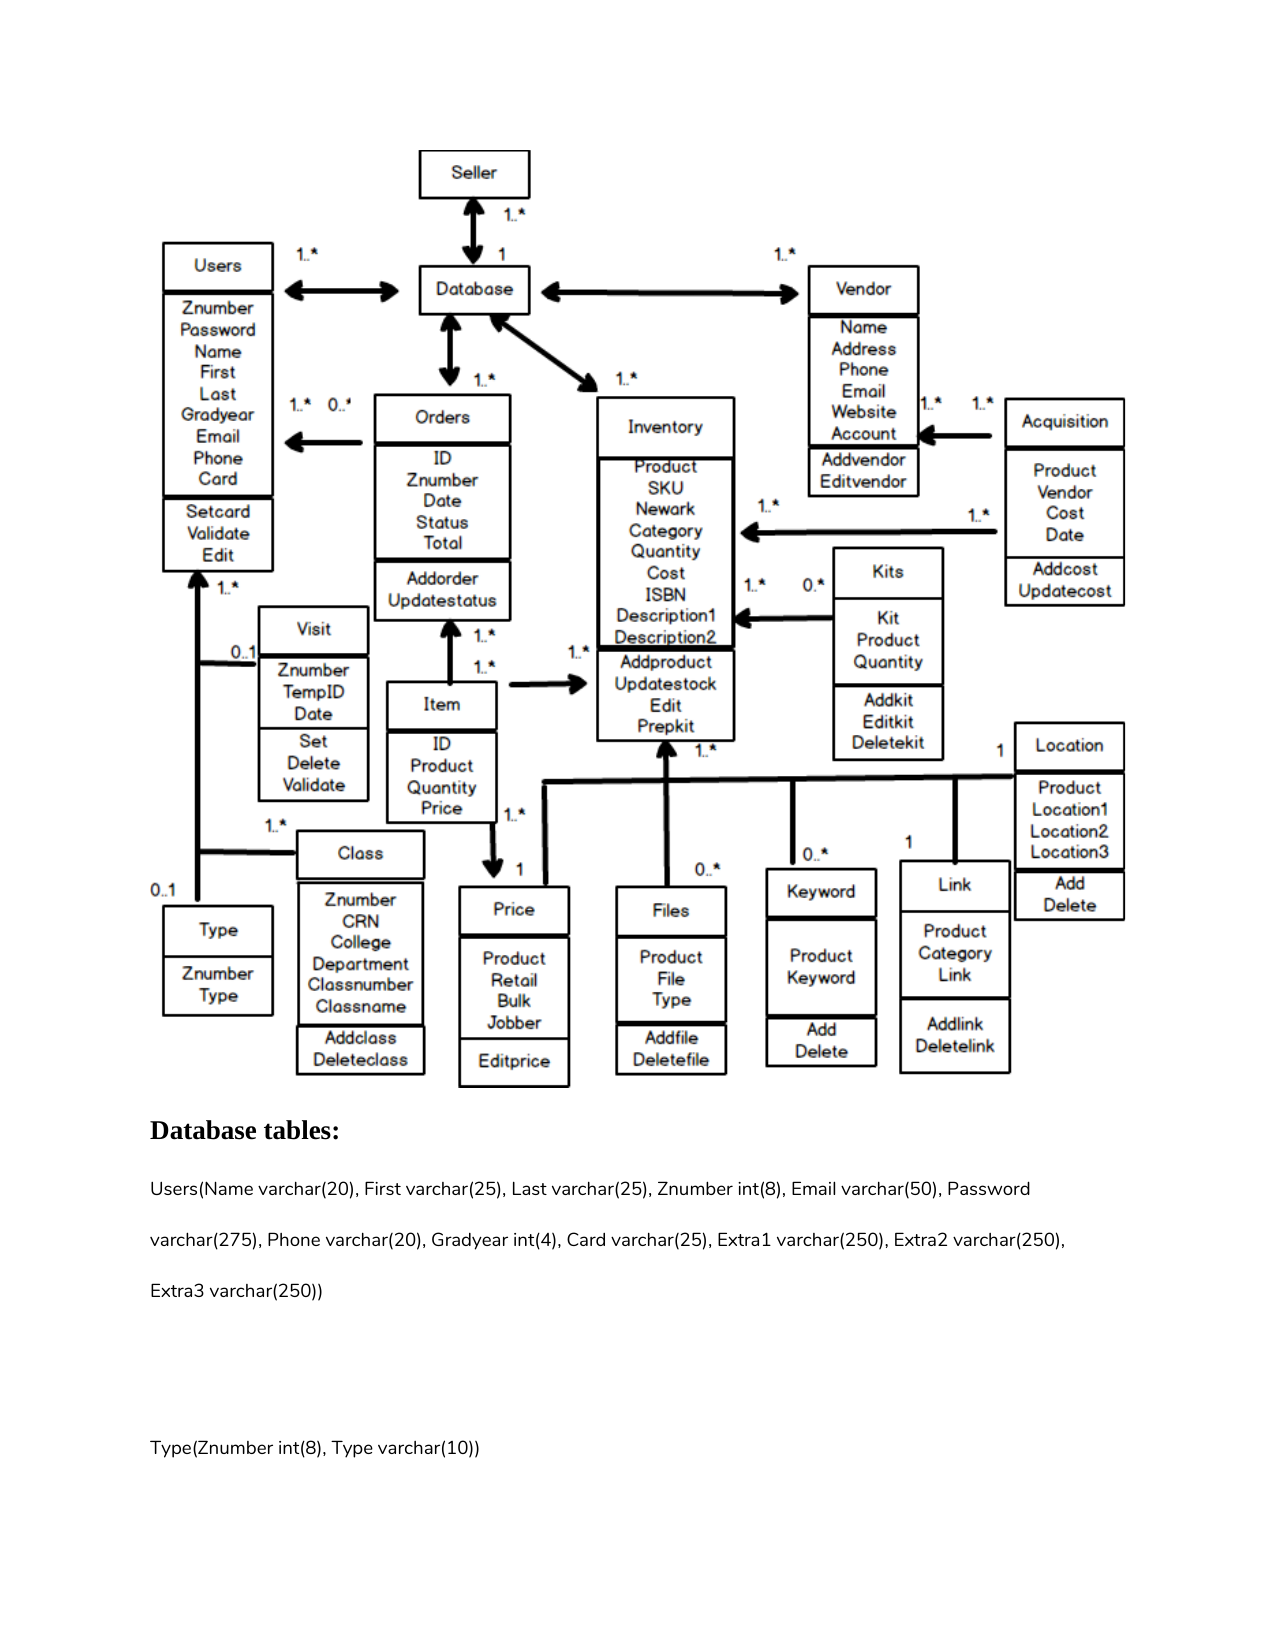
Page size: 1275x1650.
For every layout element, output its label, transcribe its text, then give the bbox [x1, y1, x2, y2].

text Database tables: [150, 1114, 1125, 1145]
text Type(Znumber int(8), Type varchar(10)) [150, 1435, 1125, 1461]
text Users(Name varchar(20), First varchar(25), Last varchar(25), Znumber int(8), Email varchar(50), Password varchar(275), Phone varchar(20), Gradyear int(4), Card varchar(25), Extra1 varchar(250), Extra2 varchar(250), Extra3 varchar(250)) [150, 1176, 1125, 1304]
picture [150, 150, 1125, 1088]
